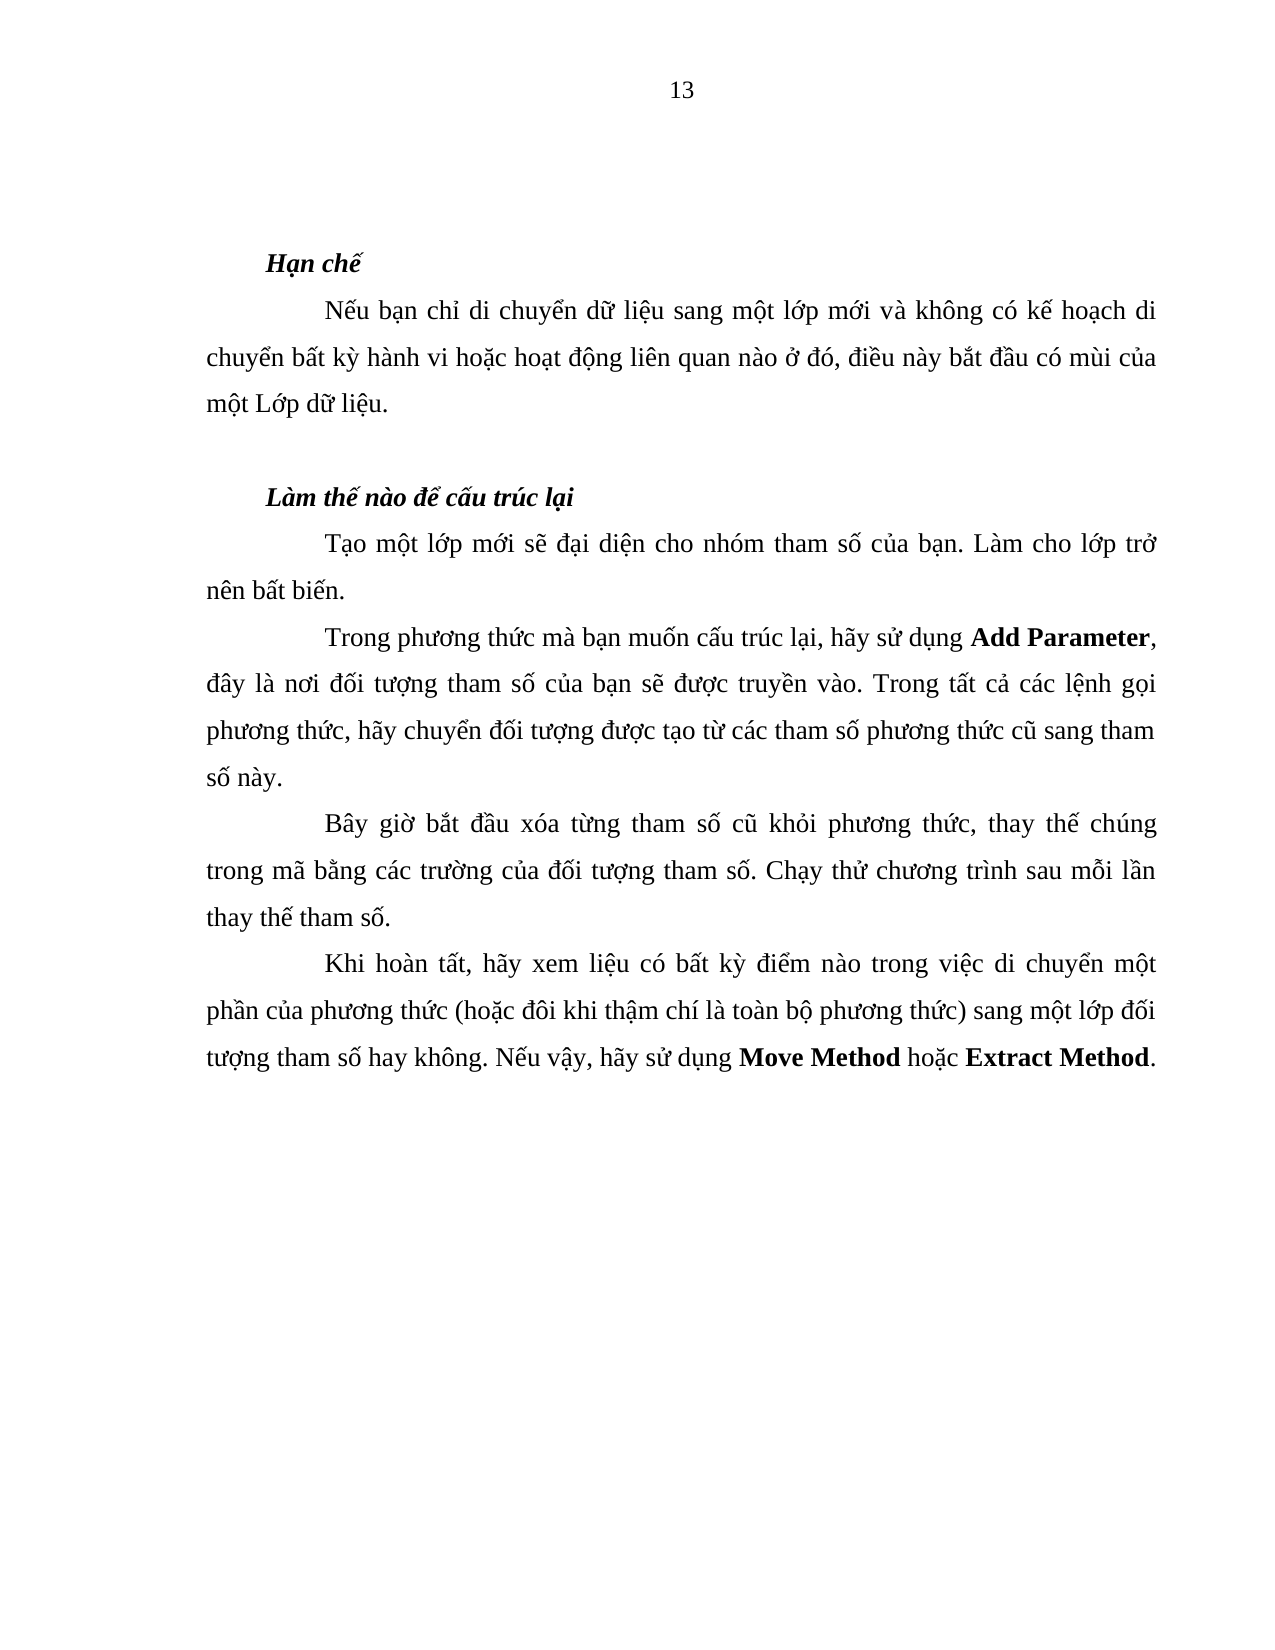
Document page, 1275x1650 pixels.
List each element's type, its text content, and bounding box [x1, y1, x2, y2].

text Bây giờ bắt đầu xóa từng tham số cũ khỏi phương thức, thay thế chúng trong mã bằng các trường của đối tượng tham số. Chạy thử chương trình sau mỗi lần thay thế tham số. [206, 807, 1157, 932]
text Hạn chế [206, 247, 1157, 279]
text Khi hoàn tất, hãy xem liệu có bất kỳ điểm nào trong việc di chuyển một phần của phương thức (hoặc đôi khi thậm chí là toàn bộ phương thức) sang một lớp đối tượng tham số hay không. Nếu vậy, hãy sử dụng Move Method hoặc Extract Method. [206, 947, 1157, 1072]
text Trong phương thức mà bạn muốn cấu trúc lại, hãy sử dụng Add Parameter, đây là nơi đối tượng tham số của bạn sẽ được truyền vào. Trong tất cả các lệnh gọi phương thức, hãy chuyển đối tượng được tạo từ các tham số phương thức cũ sang tham số này. [206, 621, 1157, 792]
text Nếu bạn chỉ di chuyển dữ liệu sang một lớp mới và không có kế hoạch di chuyển bất kỳ hành vi hoặc hoạt động liên quan nào ở đó, điều này bắt đầu có mùi của một Lớp dữ liệu. [206, 294, 1157, 419]
text Tạo một lớp mới sẽ đại diện cho nhóm tham số của bạn. Làm cho lớp trở nên bất biến. [206, 527, 1157, 605]
text Làm thế nào để cấu trúc lại [206, 481, 1157, 512]
